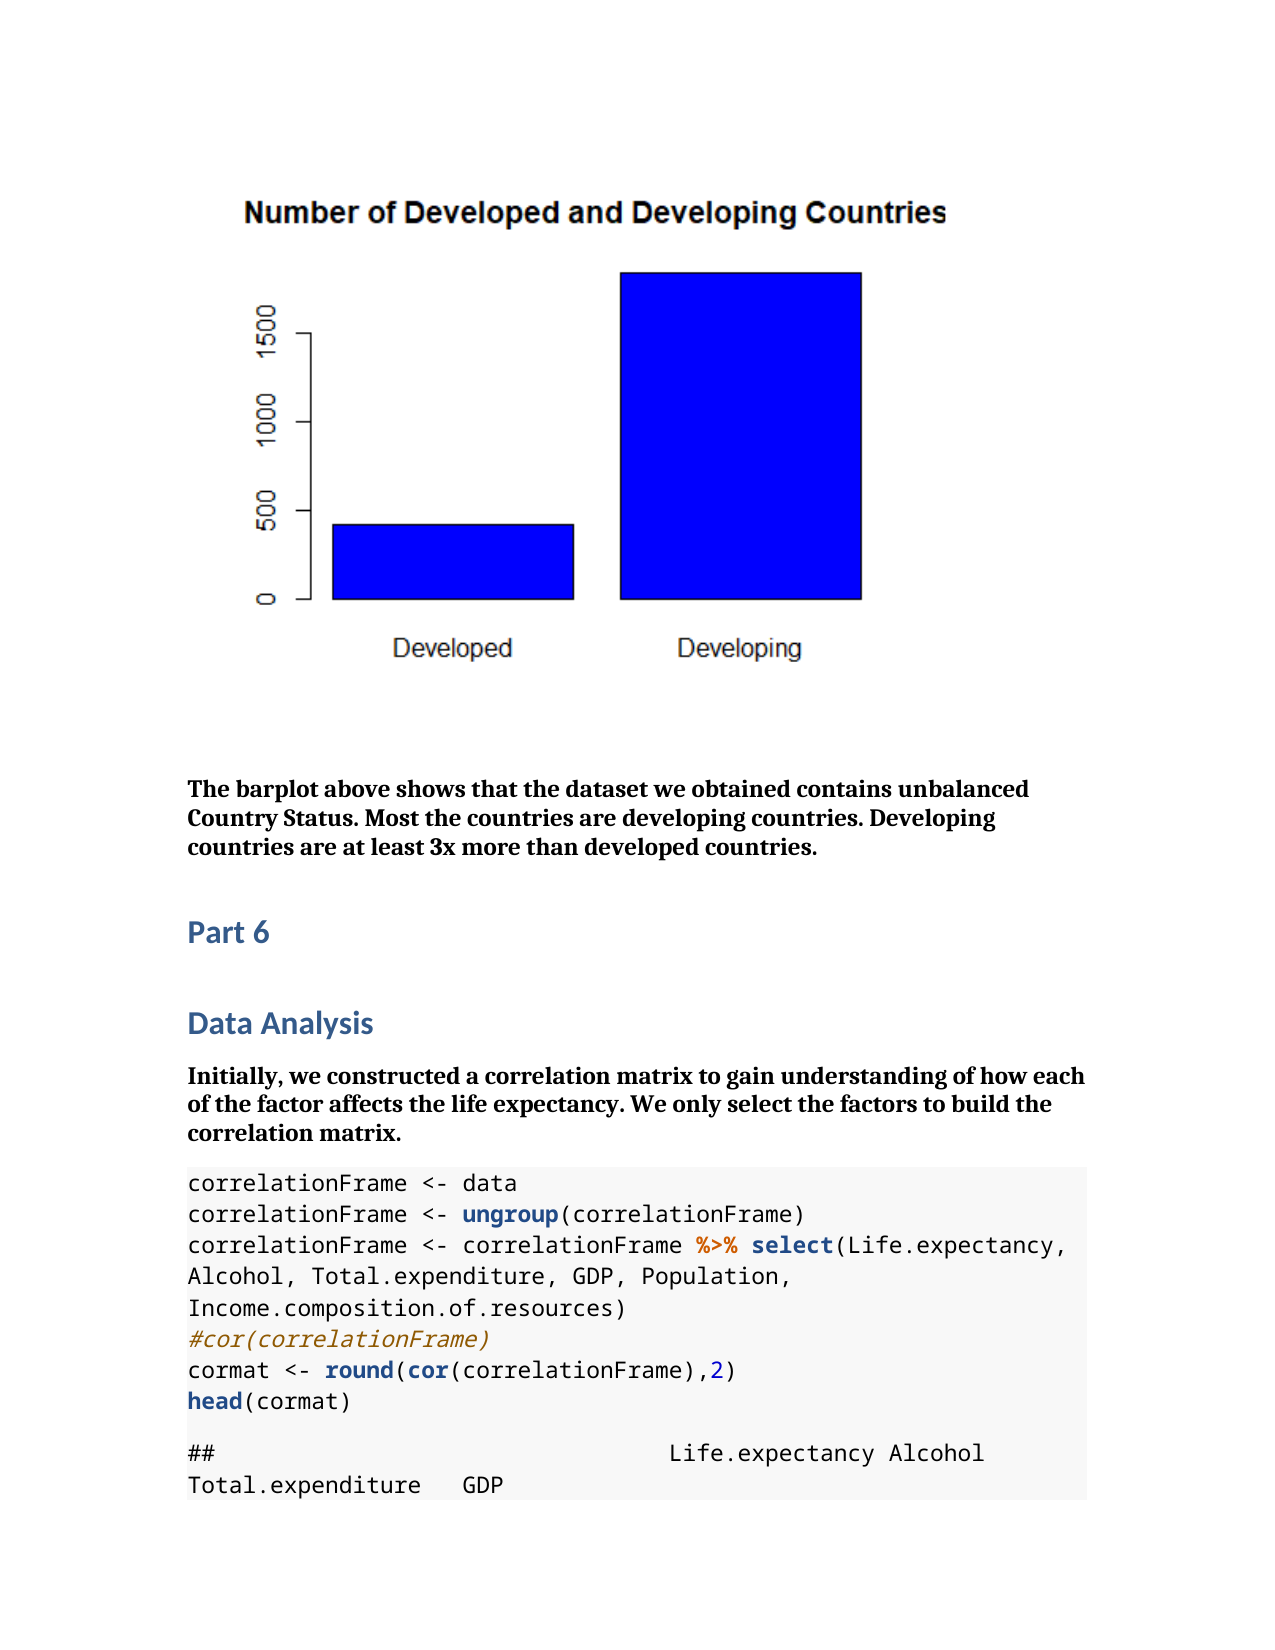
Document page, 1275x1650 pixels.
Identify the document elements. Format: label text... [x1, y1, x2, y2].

subtitle Data Analysis [187, 1002, 1087, 1043]
subtitle Part 6 [187, 911, 1087, 952]
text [187, 1437, 1087, 1500]
text correlationFrame <- data correlationFrame <- ungroup(correlationFrame) correlationFrame <- correlationFrame %>% select(Life.expectancy, Alcohol, Total.expenditure, GDP, Population, Income.composition.of.resources) #cor(correlationFrame) cormat <- round(cor(correlationFrame),2) head(cormat) [352, 1167, 1087, 1417]
text Initially, we constructed a correlation matrix to gain understanding of how each of the factor affects the life expectancy. We only select the factors to build the correlation matrix. [187, 1062, 1087, 1148]
text The barplot above shows that the dataset we obtained contains unbalanced Country Status. Most the countries are developing countries. Developing countries are at least 3x more than developed countries. [187, 775, 1087, 861]
picture [187, 150, 946, 757]
